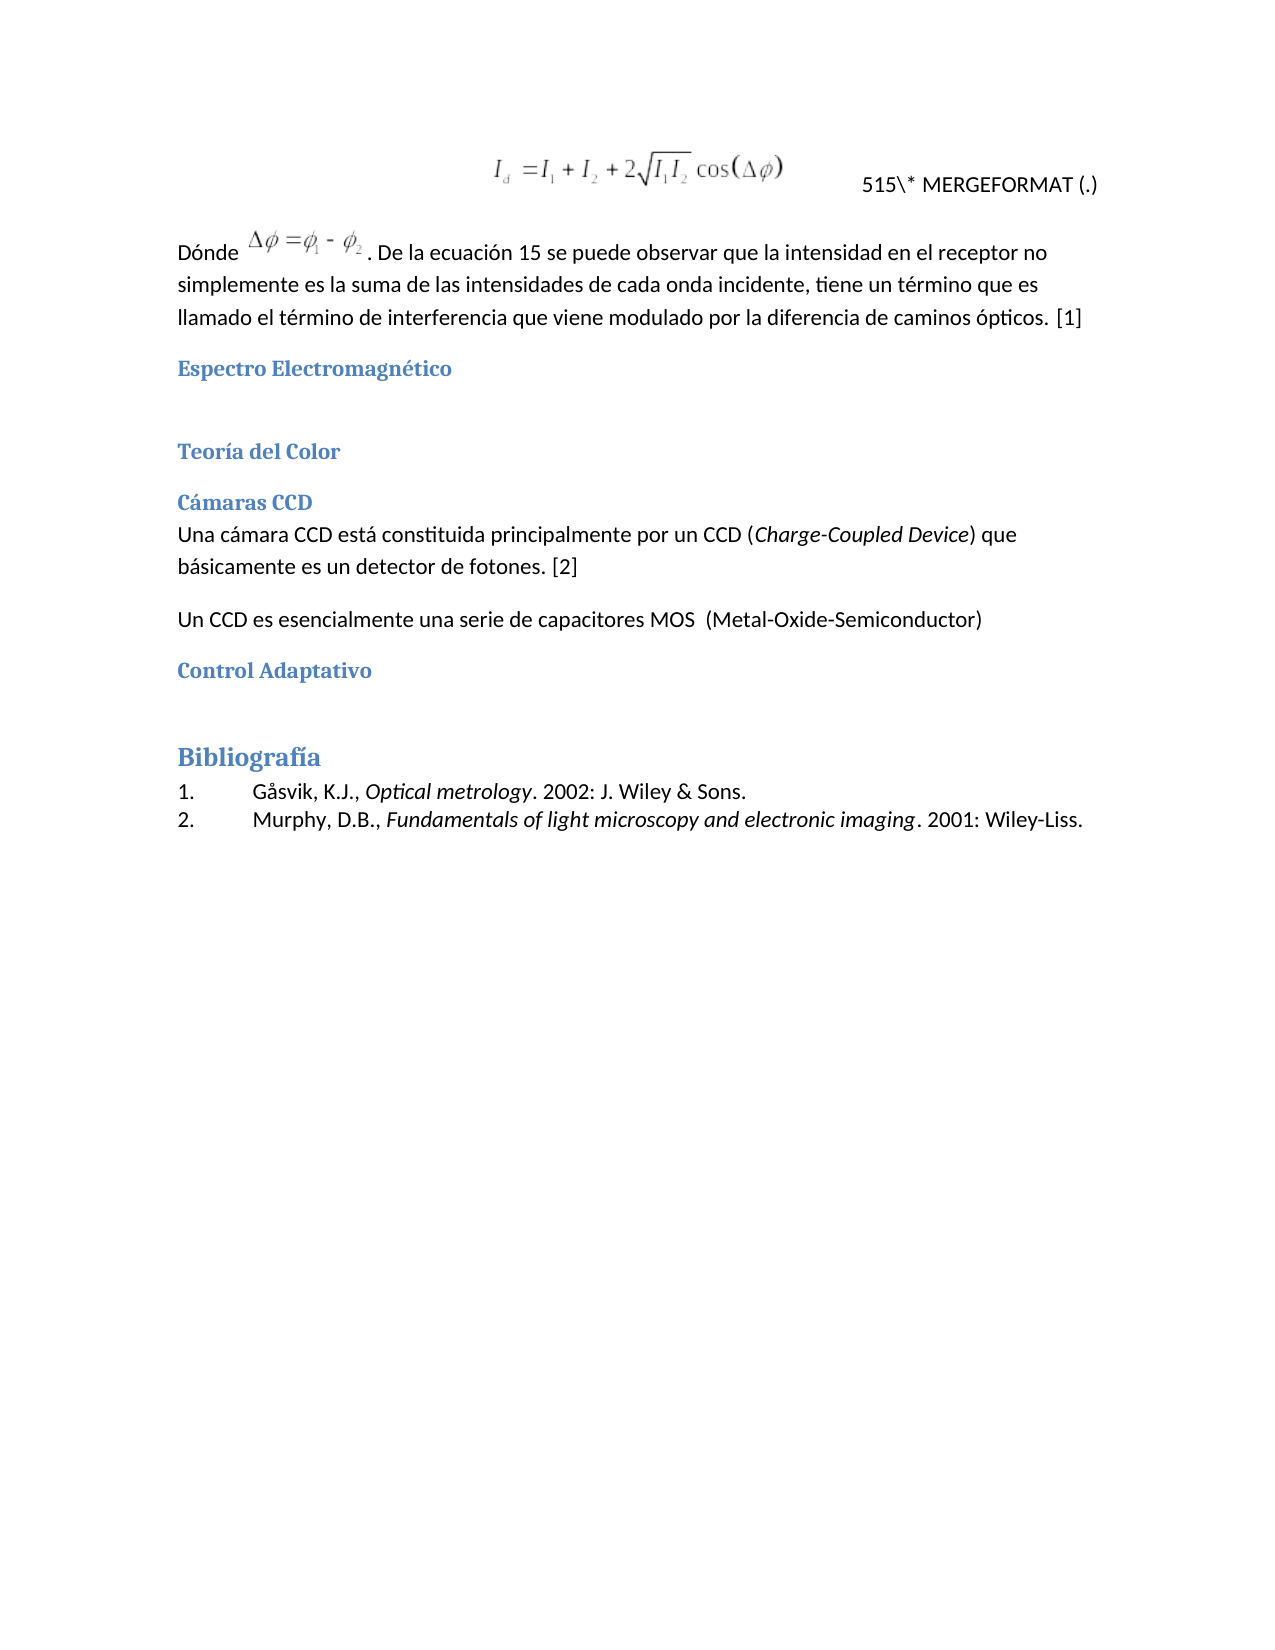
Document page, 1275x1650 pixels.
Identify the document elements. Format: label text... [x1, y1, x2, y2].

text [2] [177, 520, 1098, 580]
text 2. Murphy, D.B., Fundamentals of light microscopy and electronic imaging. 2001: Wiley-Liss. [177, 805, 1098, 833]
subtitle Control Adaptativo [177, 658, 1098, 685]
subtitle Teoría del Color [177, 439, 1098, 465]
text 1. Gåsvik, K.J., Optical metrology. 2002: J. Wiley & Sons. [177, 777, 1098, 805]
subtitle Bibliografía [177, 742, 1098, 773]
text Dónde . De la ecuación se puede observar que la intensidad en el receptor no simplemente es la suma de las intensidades de cada onda incidente, tiene un término que es llamado el término de interferencia que viene modulado por la diferencia de caminos ópticos. [1] [177, 223, 1098, 331]
subtitle Espectro Electromagnético [177, 356, 1098, 382]
